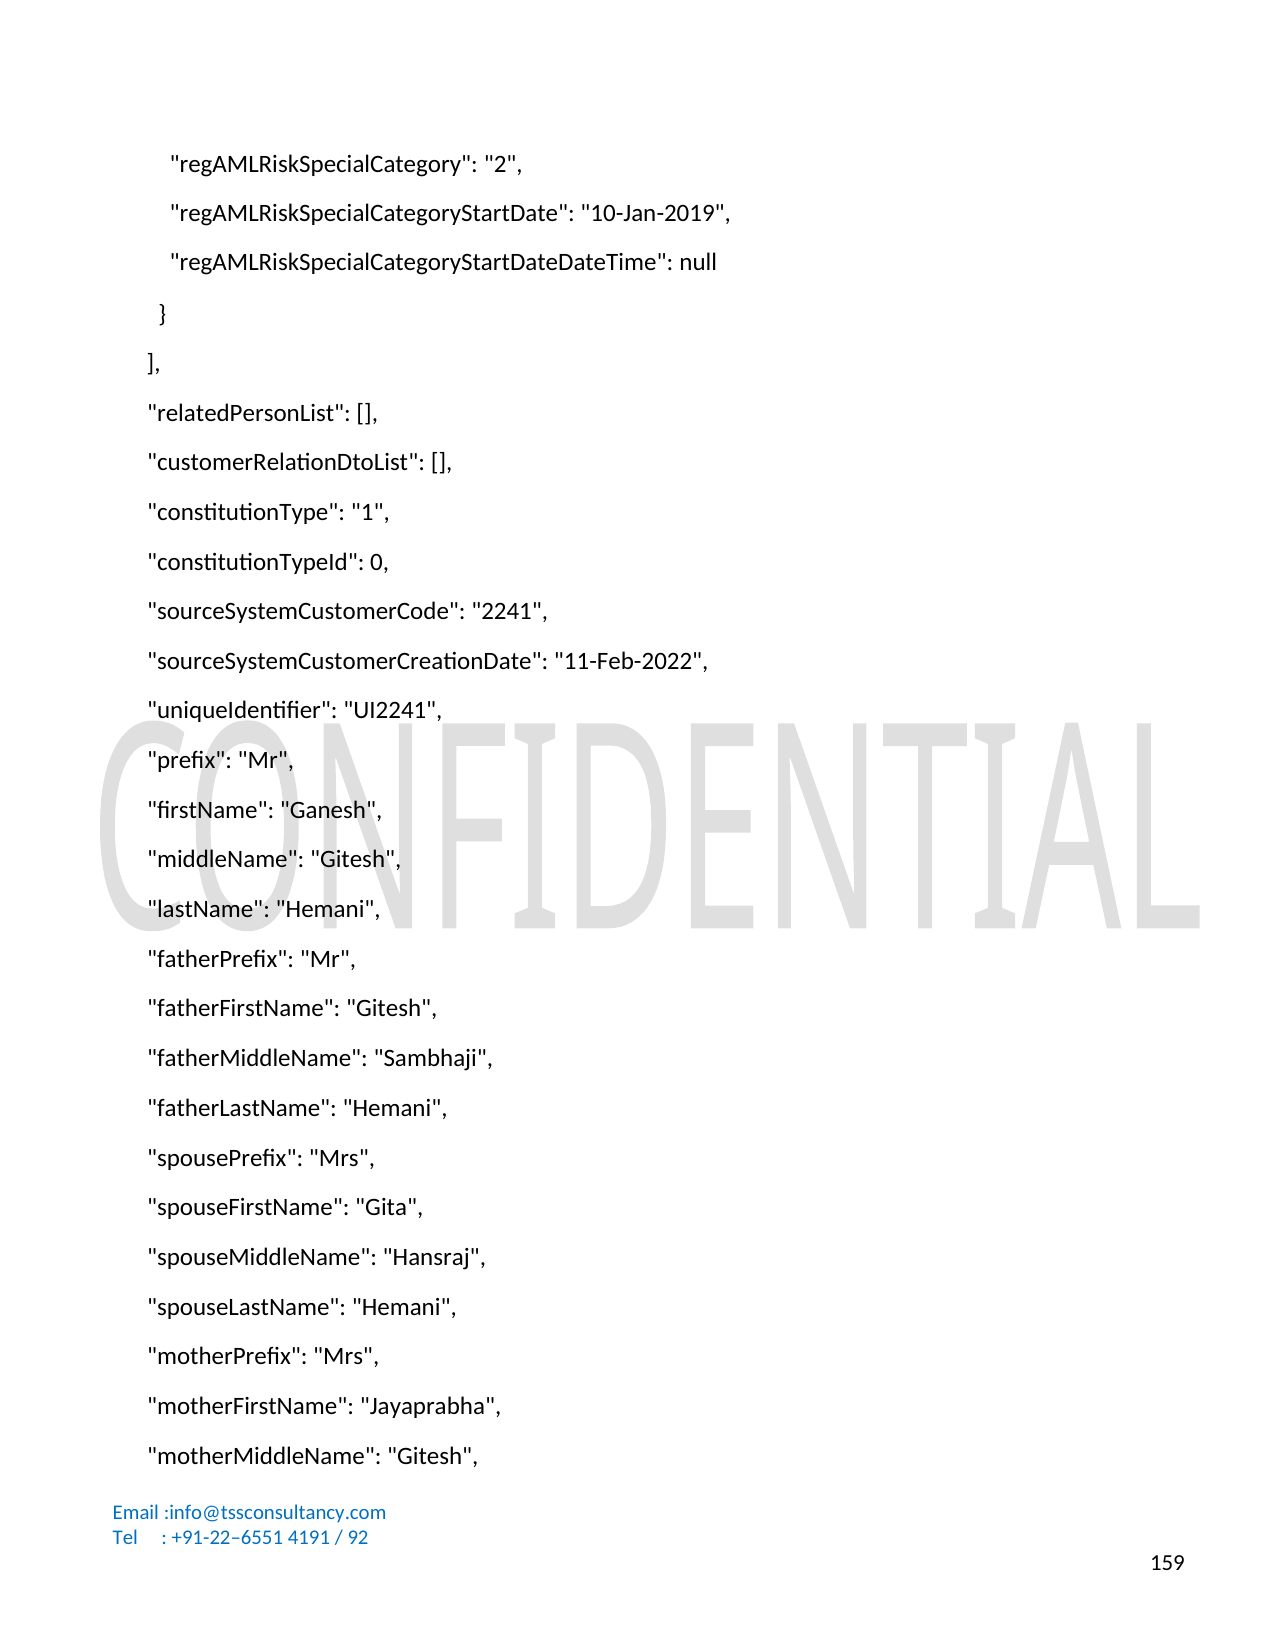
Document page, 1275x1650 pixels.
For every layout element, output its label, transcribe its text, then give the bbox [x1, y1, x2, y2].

text "constitutionTypeId": 0, [147, 546, 1223, 576]
text ], [146, 347, 1223, 378]
text "prefix": "Mr", "firstName": "Ganesh", "middleName": "Gitesh", "lastName": "Hemani", "fatherPrefix": "Mr", [147, 744, 402, 973]
text "regAMLRiskSpecialCategoryStartDate": "10-Jan-2019", "regAMLRiskSpecialCategoryStartDateDateTime": null [169, 197, 733, 277]
text "relatedPersonList": [], "customerRelationDtoList": [], "constitutionType": "1", [147, 397, 453, 527]
text "regAMLRiskSpecialCategory": "2", [169, 148, 524, 178]
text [147, 993, 502, 1470]
text "sourceSystemCustomerCode": "2241", "sourceSystemCustomerCreationDate": "11-Feb-2022", "uniqueIdentifier": "UI2241", [147, 595, 711, 725]
text } [158, 298, 1223, 328]
